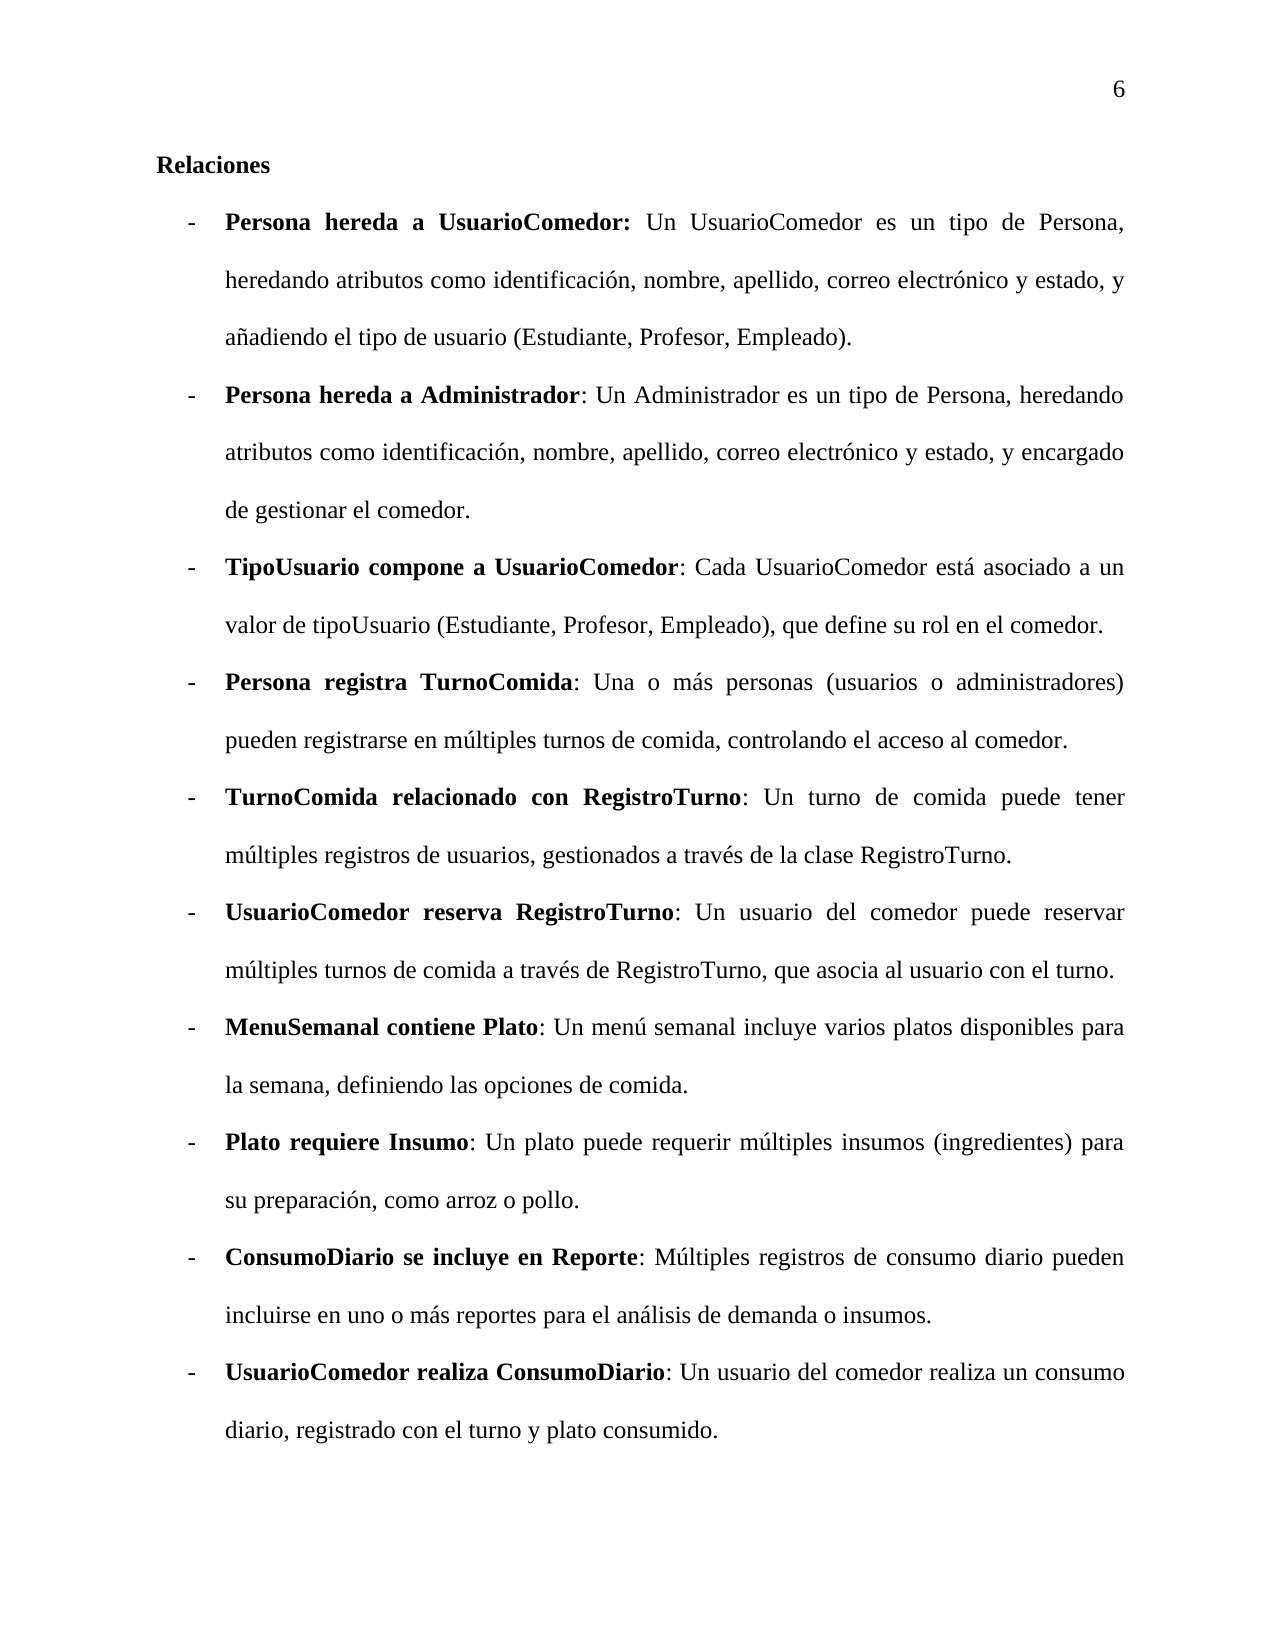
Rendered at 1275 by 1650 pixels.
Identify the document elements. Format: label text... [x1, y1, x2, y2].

list Persona hereda a UsuarioComedor: Un UsuarioComedor es un tipo de Persona, heredando atributos como identificación, nombre, apellido, correo electrónico y estado, y añadiendo el tipo de usuario (Estudiante, Profesor, Empleado). [187, 207, 1125, 351]
list TurnoComida relacionado con RegistroTurno: Un turno de comida puede tener múltiples registros de usuarios, gestionados a través de la clase RegistroTurno. [187, 782, 1125, 869]
list Persona registra TurnoComida: Una o más personas (usuarios o administradores) pueden registrarse en múltiples turnos de comida, controlando el acceso al comedor. [187, 667, 1125, 754]
list MenuSemanal contiene Plato: Un menú semanal incluye varios platos disponibles para la semana, definiendo las opciones de comida. [187, 1012, 1125, 1099]
list Plato requiere Insumo: Un plato puede requerir múltiples insumos (ingredientes) para su preparación, como arroz o pollo. [187, 1127, 1125, 1214]
text Relaciones [150, 150, 1125, 179]
list ConsumoDiario se incluye en Reporte: Múltiples registros de consumo diario pueden incluirse en uno o más reportes para el análisis de demanda o insumos. [187, 1242, 1125, 1329]
list UsuarioComedor reserva RegistroTurno: Un usuario del comedor puede reservar múltiples turnos de comida a través de RegistroTurno, que asocia al usuario con el turno. [187, 897, 1125, 984]
list Persona hereda a Administrador: Un Administrador es un tipo de Persona, heredando atributos como identificación, nombre, apellido, correo electrónico y estado, y encargado de gestionar el comedor. [187, 380, 1125, 524]
list TipoUsuario compone a UsuarioComedor: Cada UsuarioComedor está asociado a un valor de tipoUsuario (Estudiante, Profesor, Empleado), que define su rol en el comedor. [187, 552, 1125, 639]
list UsuarioComedor realiza ConsumoDiario: Un usuario del comedor realiza un consumo diario, registrado con el turno y plato consumido. [187, 1357, 1125, 1444]
